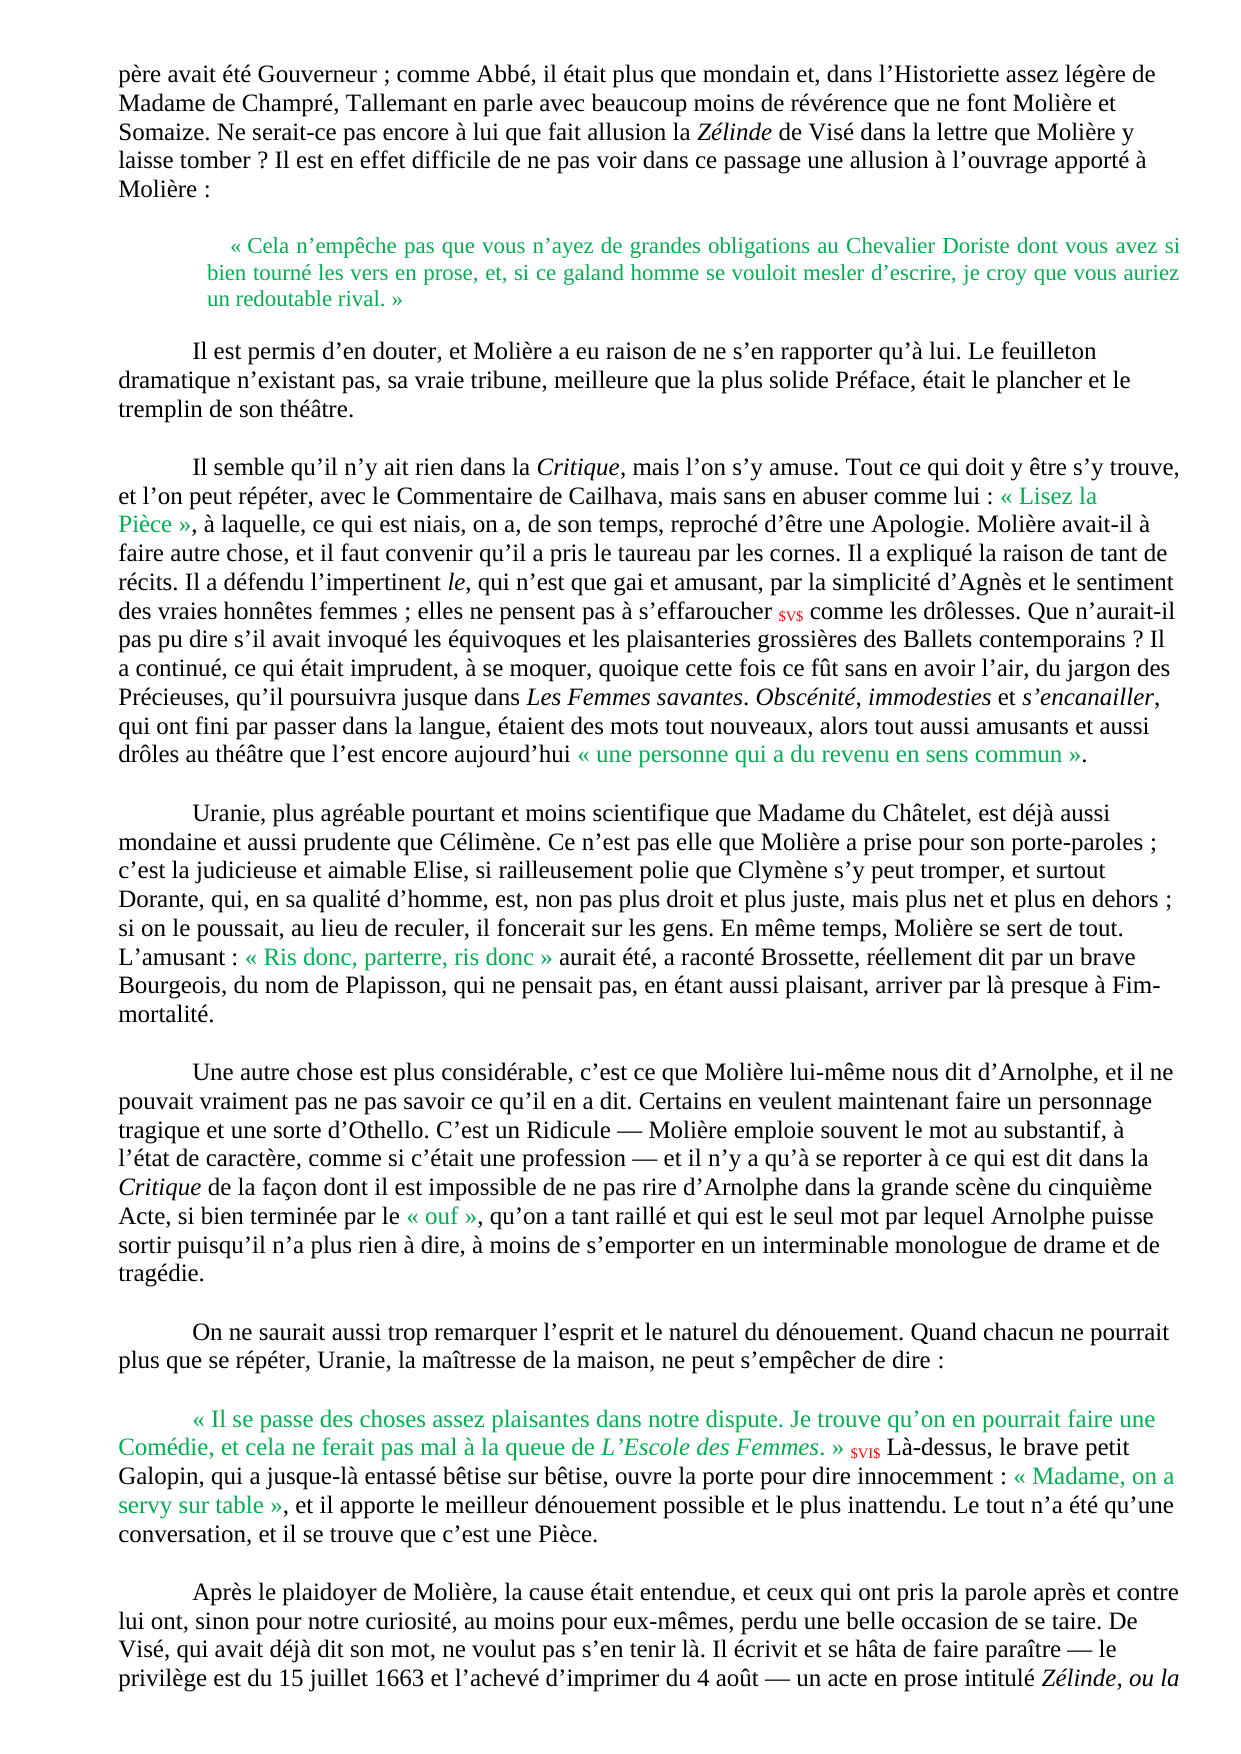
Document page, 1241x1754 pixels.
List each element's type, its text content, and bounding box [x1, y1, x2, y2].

text « Il se passe des choses assez plaisantes dans notre dispute. Je trouve qu’on en pourrait faire une Comédie, et cela ne ferait pas mal à la queue de L’Escole des Femmes. » $VI$ Là-dessus, le brave petit Galopin, qui a jusque-là entassé bêtise sur bêtise, ouvre la porte pour dire innocemment : « Madame, on a servy sur table », et il apporte le meilleur dénouement possible et le plus inattendu. Le tout n’a été qu’une conversation, et il se trouve que c’est une Pièce. [118, 1404, 1181, 1547]
text « Cela n’empêche pas que vous n’ayez de grandes obligations au Chevalier Doriste dont vous avez si bien tourné les vers en prose, et, si ce galand homme se vouloit mesler d’escrire, je croy que vous auriez un redoutable rival. » [207, 232, 1181, 311]
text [118, 1577, 1181, 1692]
text Une autre chose est plus considérable, c’est ce que Molière lui-même nous dit d’Arnolphe, et il ne pouvait vraiment pas ne pas savoir ce qu’il en a dit. Certains en veulent maintenant faire un personnage tragique et une sorte d’Othello. C’est un Ridicule — Molière emploie souvent le mot au substantif, à l’état de caractère, comme si c’était une profession — et il n’y a qu’à se reporter à ce qui est dit dans la Critique de la façon dont il est impossible de ne pas rire d’Arnolphe dans la grande scène du cinquième Acte, si bien terminée par le « ouf », qu’on a tant raillé et qui est le seul mot par lequel Arnolphe puisse sortir puisqu’il n’a plus rien à dire, à moins de s’emporter en un interminable monologue de drame et de tragédie. [118, 1057, 1181, 1287]
text On ne saurait aussi trop remarquer l’esprit et le naturel du dénouement. Quand chacun ne pourrait plus que se répéter, Uranie, la maîtresse de la maison, ne peut s’empêcher de dire : [118, 1317, 1181, 1374]
text Il est permis d’en douter, et Molière a eu raison de ne s’en rapporter qu’à lui. Le feuilleton dramatique n’existant pas, sa vraie tribune, meilleure que la plus solide Préface, était le plancher et le tremplin de son théâtre. [118, 336, 1181, 423]
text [118, 59, 1181, 203]
text Il semble qu’il n’y ait rien dans la Critique, mais l’on s’y amuse. Tout ce qui doit y être s’y trouve, et l’on peut répéter, avec le Commentaire de Cailhava, mais sans en abuser comme lui : « Lisez la Pièce », à laquelle, ce qui est niais, on a, de son temps, reproché d’être une Apologie. Molière avait-il à faire autre chose, et il faut convenir qu’il a pris le taureau par les cornes. Il a expliqué la raison de tant de récits. Il a défendu l’impertinent le, qui n’est que gai et amusant, par la simplicité d’Agnès et le sentiment des vraies honnêtes femmes ; elles ne pensent pas à s’effaroucher $V$ comme les drôlesses. Que n’aurait-il pas pu dire s’il avait invoqué les équivoques et les plaisanteries grossières des Ballets contemporains ? Il a continué, ce qui était imprudent, à se moquer, quoique cette fois ce fût sans en avoir l’air, du jargon des Précieuses, qu’il poursuivra jusque dans Les Femmes savantes. Obscénité, immodesties et s’encanailler, qui ont fini par passer dans la langue, étaient des mots tout nouveaux, alors tout aussi amusants et aussi drôles au théâtre que l’est encore aujourd’hui « une personne qui a du revenu en sens commun ». [118, 452, 1181, 768]
text Uranie, plus agréable pourtant et moins scientifique que Madame du Châtelet, est déjà aussi mondaine et aussi prudente que Célimène. Ce n’est pas elle que Molière a prise pour son porte-paroles ; c’est la judicieuse et aimable Elise, si railleusement polie que Clymène s’y peut tromper, et surtout Dorante, qui, en sa qualité d’homme, est, non pas plus droit et plus juste, mais plus net et plus en dehors ; si on le poussait, au lieu de reculer, il foncerait sur les gens. En même temps, Molière se sert de tout. L’amusant : « Ris donc, parterre, ris donc » aurait été, a raconté Brossette, réellement dit par un brave Bourgeois, du nom de Plapisson, qui ne pensait pas, en étant aussi plaisant, arriver par là presque à Fim-mortalité. [118, 798, 1181, 1028]
